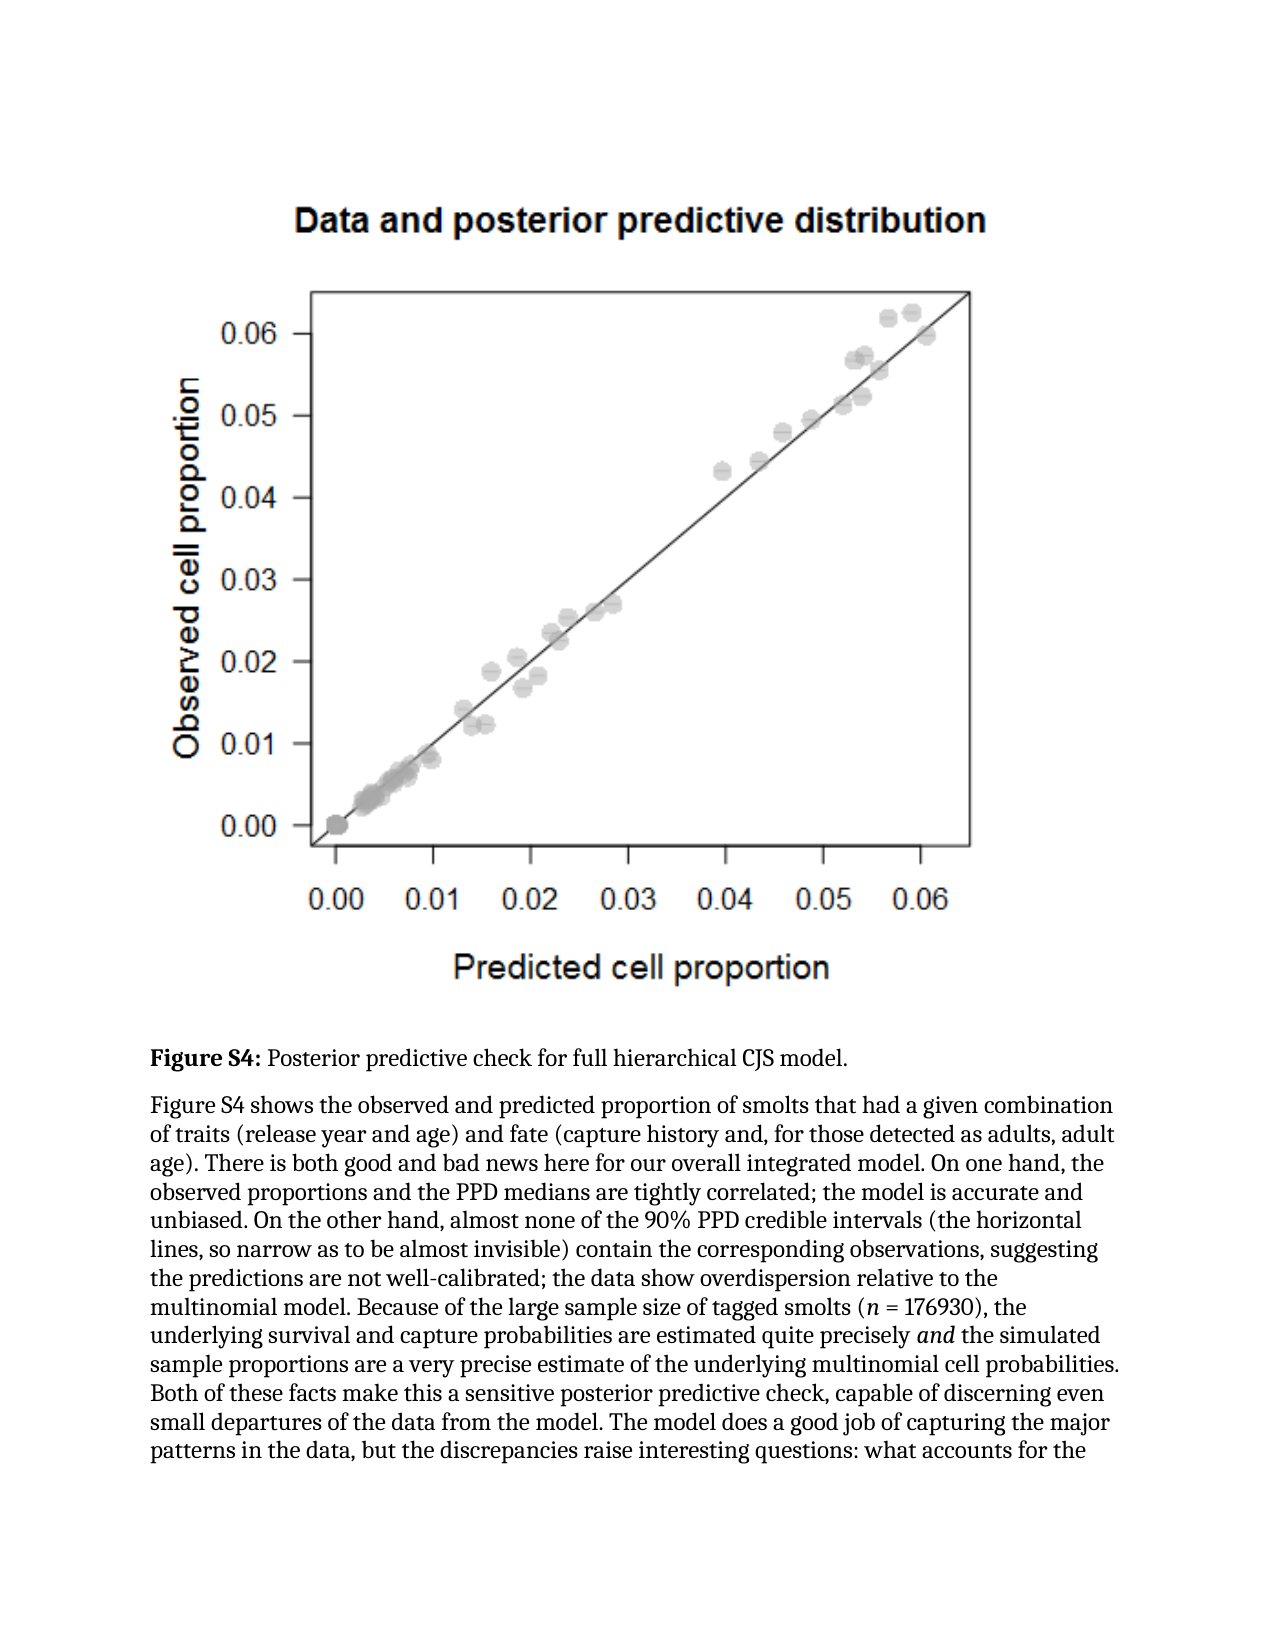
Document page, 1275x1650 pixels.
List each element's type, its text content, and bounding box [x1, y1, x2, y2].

picture [168, 150, 1044, 1025]
text Figure S4: Posterior predictive check for full hierarchical CJS model. [150, 1044, 1125, 1072]
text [150, 1091, 1125, 1465]
